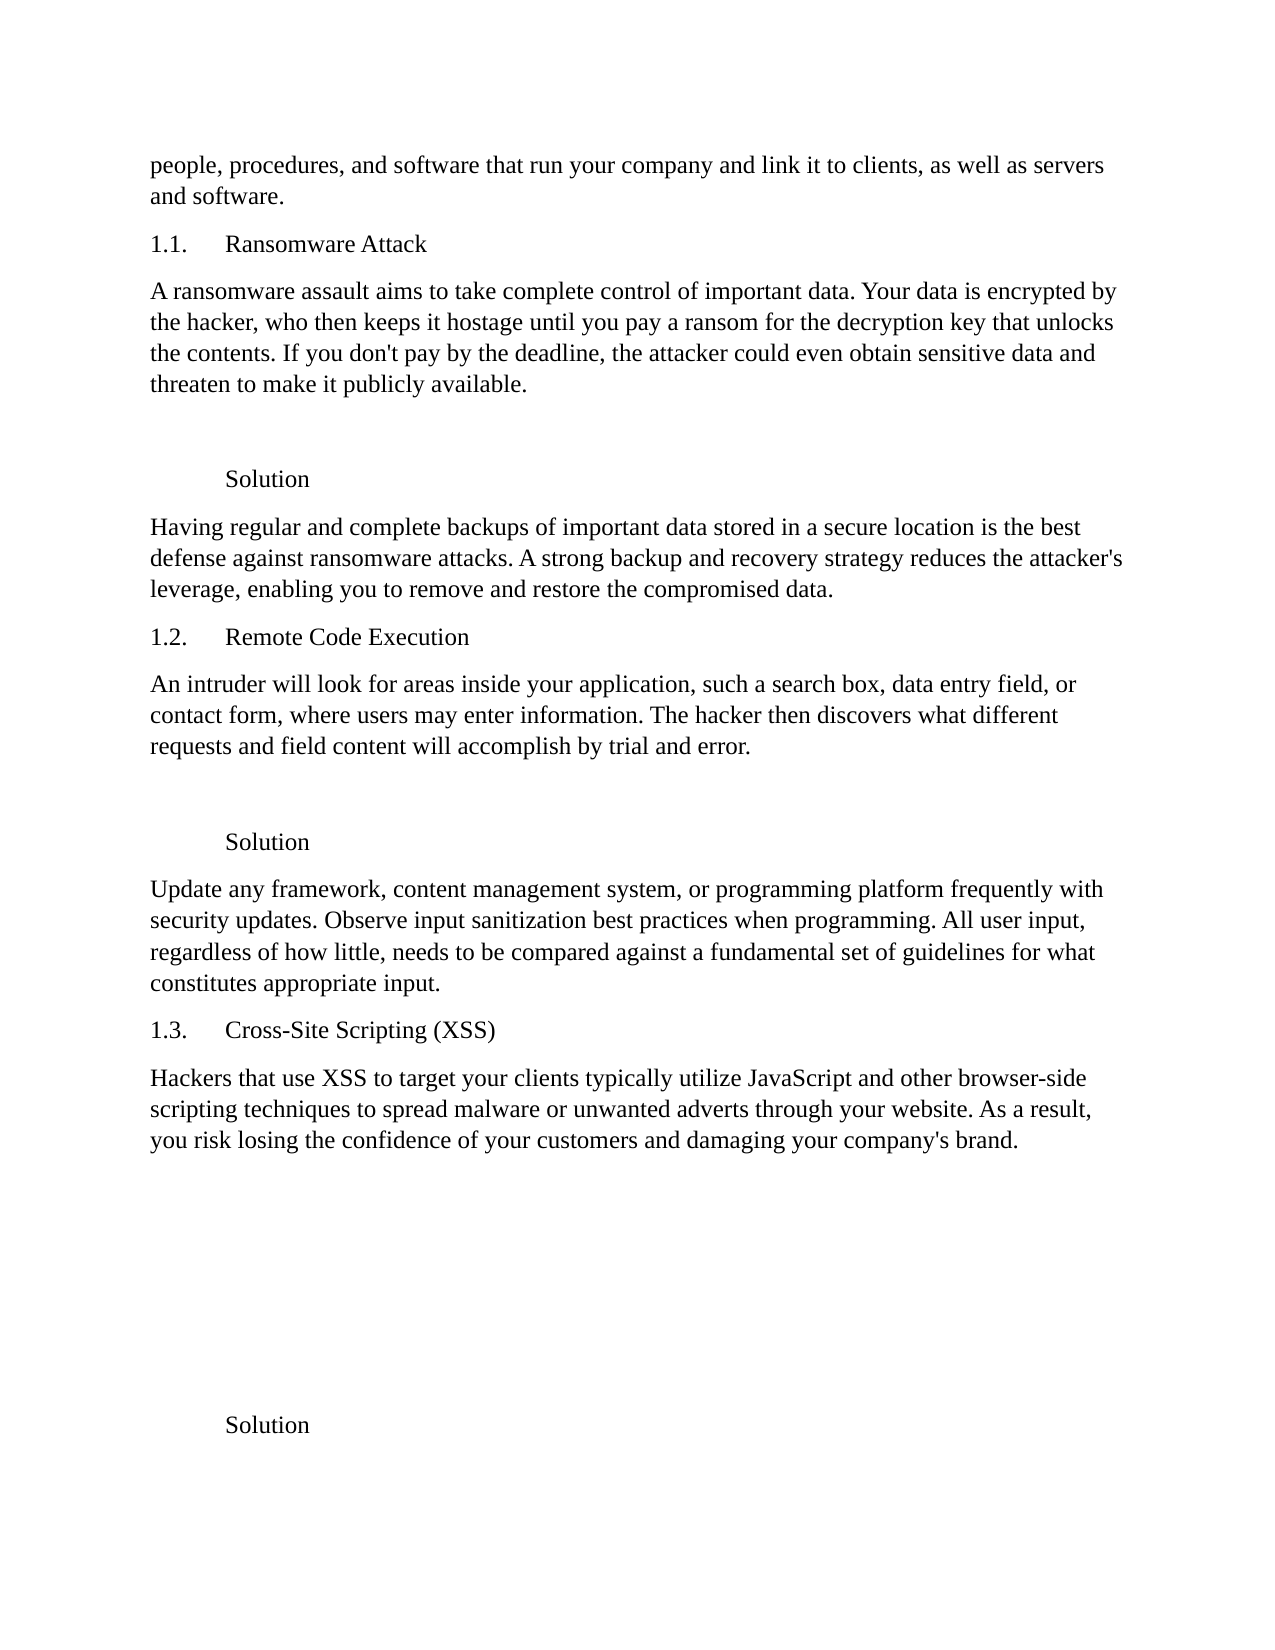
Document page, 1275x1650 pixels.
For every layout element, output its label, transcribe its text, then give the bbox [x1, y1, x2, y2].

text Having regular and complete backups of important data stored in a secure location is the best defense against ransomware attacks. A strong backup and recovery strategy reduces the attacker's leverage, enabling you to remove and restore the compromised data. [150, 512, 1125, 603]
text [150, 150, 1125, 210]
text 1.3. Cross-Site Scripting (XSS) [150, 1015, 1125, 1044]
text  Solution [150, 464, 1125, 493]
text Hackers that use XSS to target your clients typically utilize JavaScript and other browser-side scripting techniques to spread malware or unwanted adverts through your website. As a result, you risk losing the confidence of your customers and damaging your company's brand. [150, 1063, 1125, 1154]
text  Solution [150, 827, 1125, 856]
text An intruder will look for areas inside your application, such a search box, data entry field, or contact form, where users may enter information. The hacker then discovers what different requests and field content will accomplish by trial and error. [150, 669, 1125, 760]
text Update any framework, content management system, or programming platform frequently with security updates. Observe input sanitization best practices when programming. All user input, regardless of how little, needs to be compared against a fundamental set of guidelines for what constitutes appropriate input. [150, 874, 1125, 996]
text 1.1. Ransomware Attack [150, 229, 1125, 257]
text A ransomware assault aims to take complete control of important data. Your data is encrypted by the hacker, who then keeps it hostage until you pay a ransom for the decryption key that unlocks the contents. If you don't pay by the deadline, the attacker could even obtain sensitive data and threaten to make it publicly available. [150, 276, 1125, 398]
text 1.2. Remote Code Execution [150, 622, 1125, 650]
text  Solution [150, 1411, 1125, 1439]
